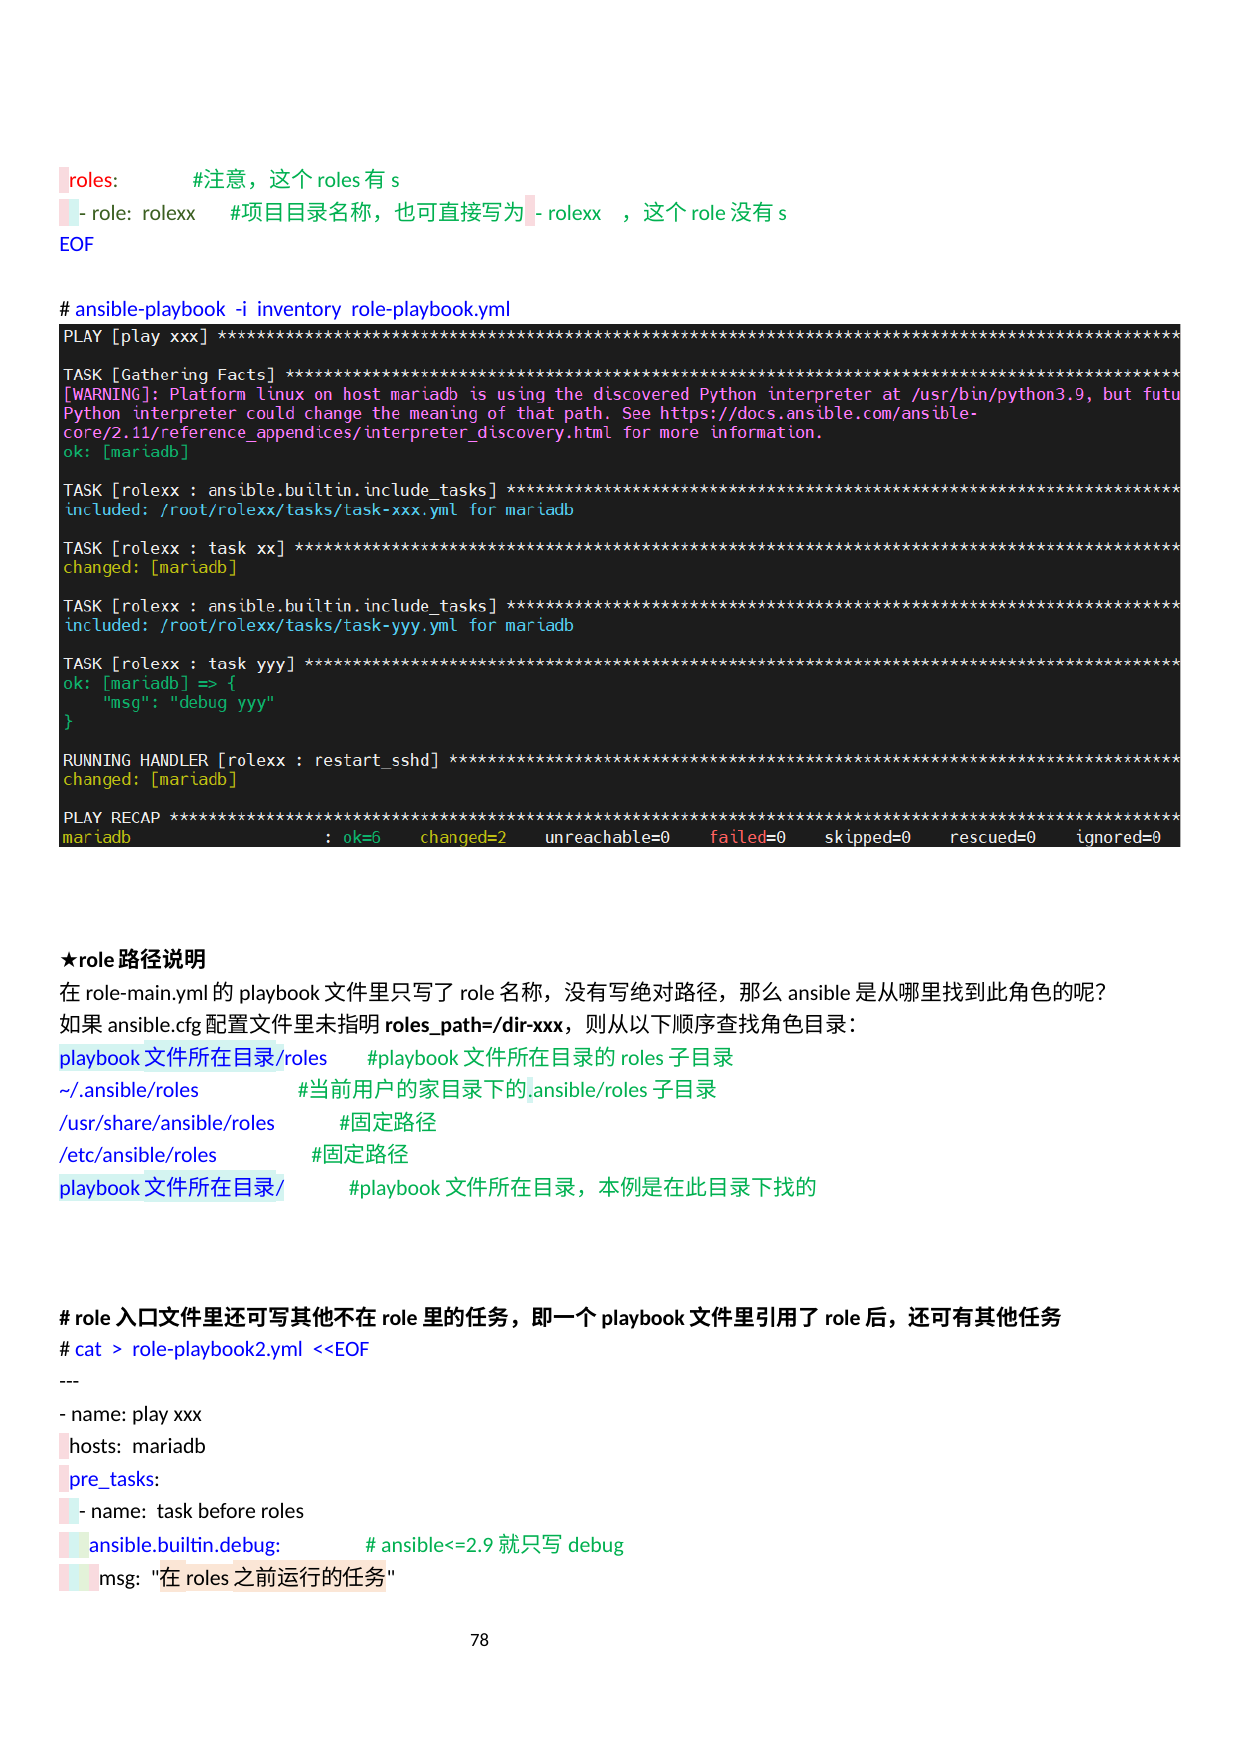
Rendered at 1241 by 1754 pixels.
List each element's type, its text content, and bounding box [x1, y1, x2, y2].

text EOF [59, 227, 1181, 259]
picture [59, 324, 1181, 847]
text playbook文件所在目录/roles #playbook文件所在目录的roles子目录 [59, 1039, 1181, 1072]
text playbook文件所在目录/ #playbook文件所在目录，本例是在此目录下找的 [59, 1169, 1181, 1202]
text # ansible-playbook -i inventory role-playbook.yml [59, 292, 1181, 324]
text ~/.ansible/roles #当前用户的家目录下的.ansible/roles子目录 [59, 1072, 1181, 1104]
text # cat > role-playbook2.yml <<EOF [59, 1332, 1181, 1364]
text roles: #注意，这个roles有s [59, 162, 1181, 194]
text # role入口文件里还可写其他不在role里的任务，即一个playbook文件里引用了role后，还可有其他任务 [59, 1299, 1181, 1332]
text --- [59, 1364, 1181, 1397]
text ansible.builtin.debug: # ansible<=2.9就只写debug [59, 1527, 1181, 1559]
text msg: "在roles之前运行的任务" [59, 1559, 1181, 1592]
text ★role路径说明 [59, 942, 1181, 974]
text /etc/ansible/roles #固定路径 [59, 1137, 1181, 1169]
text pre_tasks: [59, 1462, 1181, 1494]
text /usr/share/ansible/roles #固定路径 [59, 1104, 1181, 1137]
text - name: task before roles [59, 1494, 1181, 1527]
text hosts: mariadb [59, 1429, 1181, 1462]
text - role: rolexx #项目目录名称，也可直接写为 - rolexx ，这个role没有s [59, 194, 1181, 227]
text 如果ansible.cfg配置文件里未指明roles_path=/dir-xxx，则从以下顺序查找角色目录： [59, 1007, 1181, 1039]
text 在role-main.yml的playbook文件里只写了role名称，没有写绝对路径，那么ansible是从哪里找到此角色的呢？ [59, 974, 1181, 1007]
text - name: play xxx [59, 1397, 1181, 1429]
